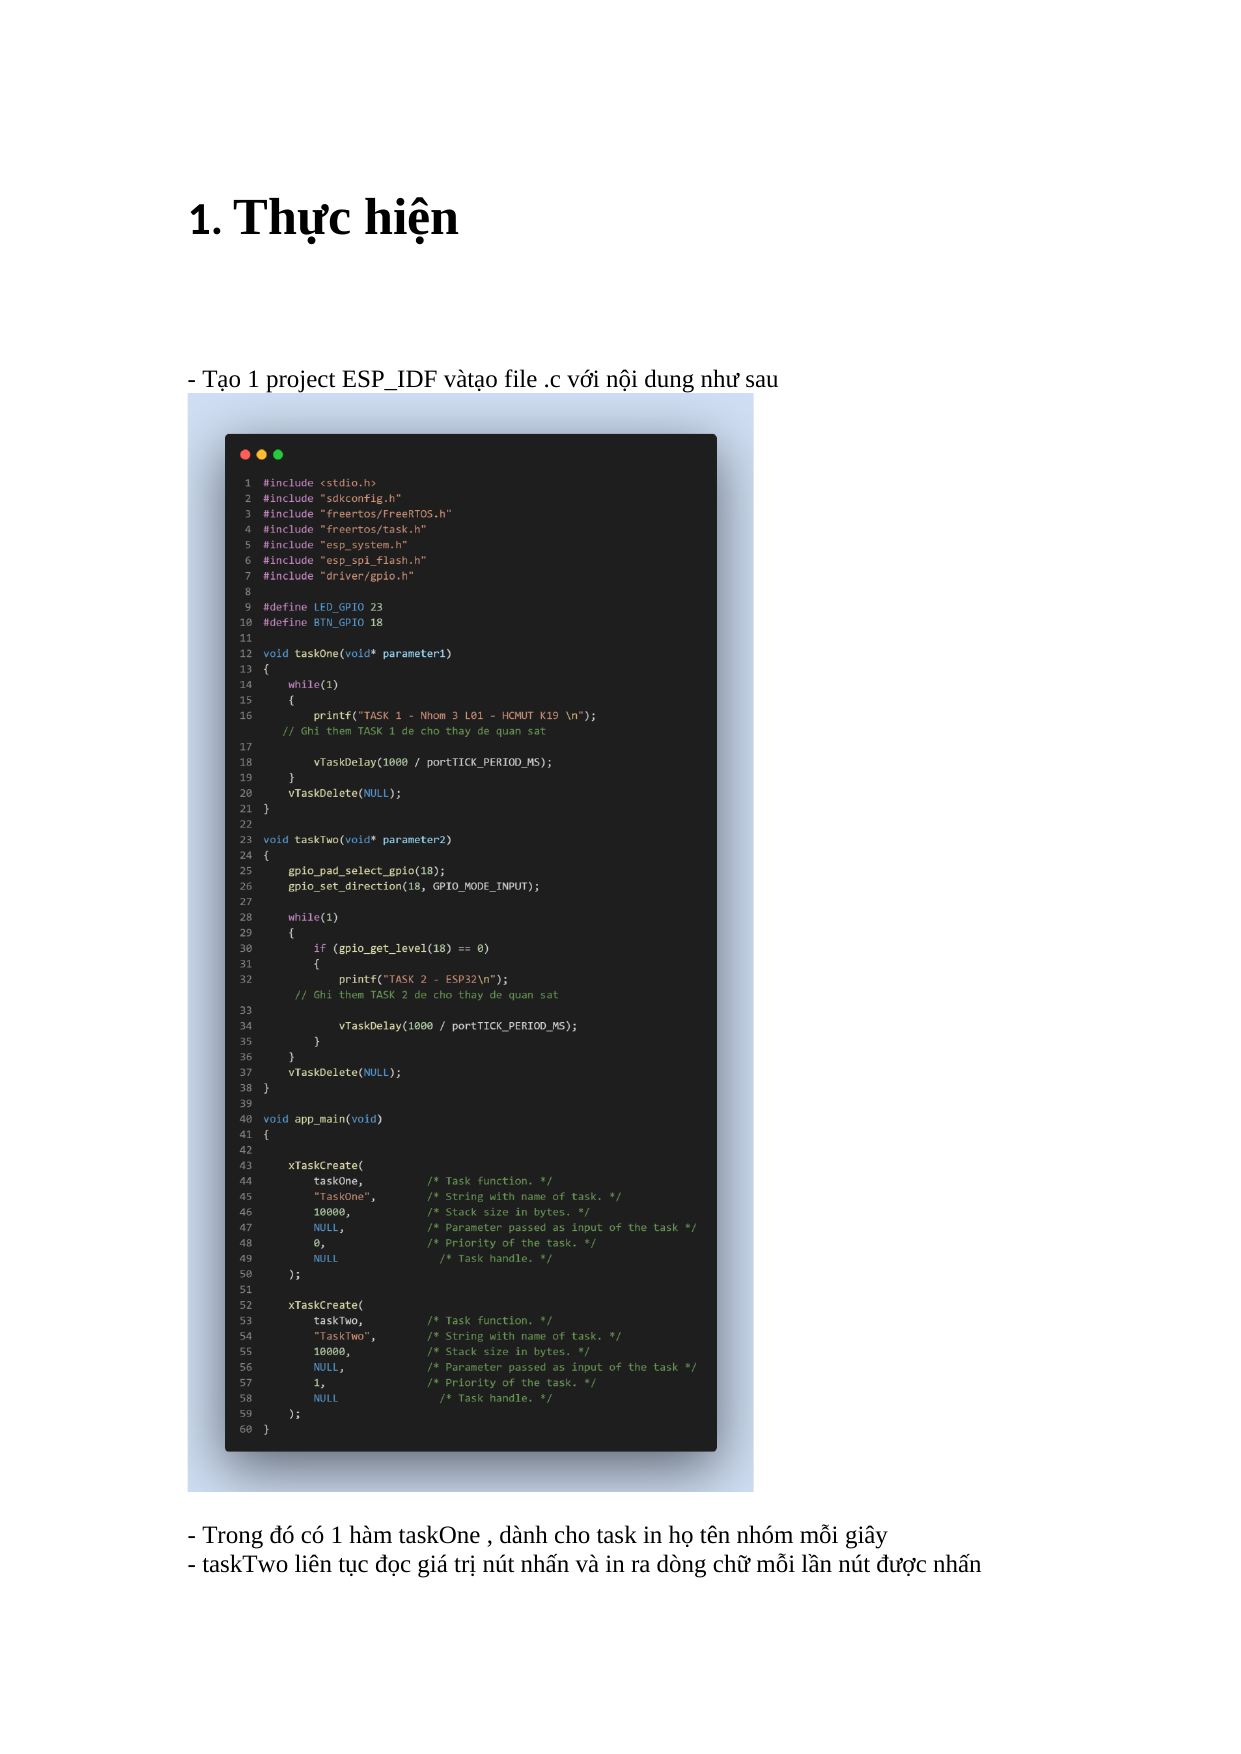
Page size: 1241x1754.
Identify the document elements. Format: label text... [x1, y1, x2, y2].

text - Tạo 1 project ESP_IDF vàtạo file .c với nội dung như sau [187, 364, 1053, 393]
picture [187, 393, 754, 1492]
text - taskTwo liên tục đọc giá trị nút nhấn và in ra dòng chữ mỗi lần nút được nhấn [187, 1549, 1053, 1578]
subtitle Thực hiện [187, 185, 1053, 246]
text - Trong đó có 1 hàm taskOne , dành cho task in họ tên nhóm mỗi giây [187, 1520, 1053, 1549]
